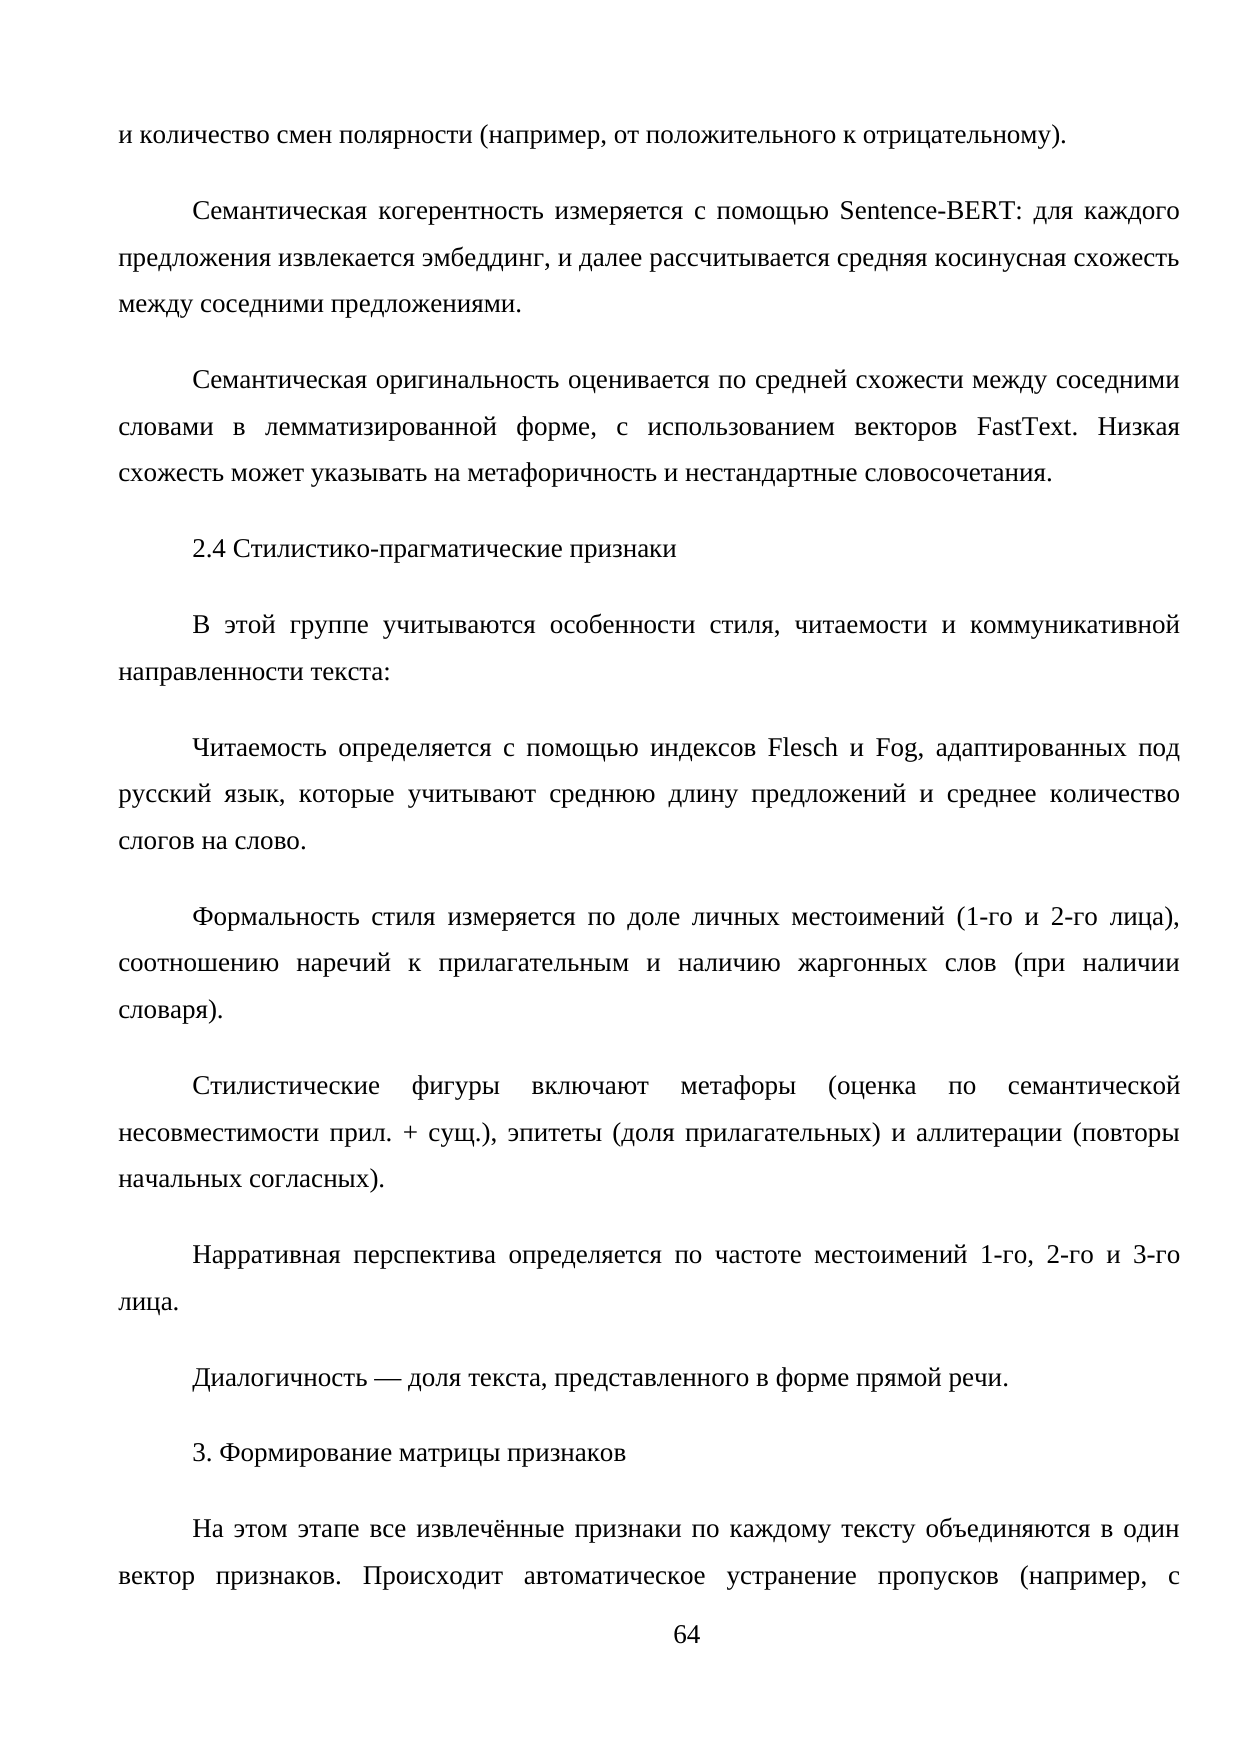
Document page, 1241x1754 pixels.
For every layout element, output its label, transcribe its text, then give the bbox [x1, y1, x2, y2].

text Формальность стиля измеряется по доле личных местоимений (1-го и 2-го лица), соотношению наречий к прилагательным и наличию жаргонных слов (при наличии словаря). [118, 900, 1181, 1024]
text Читаемость определяется с помощью индексов Flesch и Fog, адаптированных под русский язык, которые учитывают среднюю длину предложений и среднее количество слогов на слово. [118, 731, 1181, 855]
text В этой группе учитываются особенности стиля, читаемости и коммуникативной направленности текста: [118, 608, 1181, 686]
text Диалогичность — доля текста, представленного в форме прямой речи. [118, 1361, 1181, 1392]
text Нарративная перспектива определяется по частоте местоимений 1-го, 2-го и 3-го лица. [118, 1238, 1181, 1316]
text Стилистические фигуры включают метафоры (оценка по семантической несовместимости прил. + сущ.), эпитеты (доля прилагательных) и аллитерации (повторы начальных согласных). [118, 1069, 1181, 1193]
text Семантическая оригинальность оценивается по средней схожести между соседними словами в лемматизированной форме, с использованием векторов FastText. Низкая схожесть может указывать на метафоричность и нестандартные словосочетания. [118, 363, 1181, 488]
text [118, 118, 1181, 149]
text 2.4 Стилистико-прагматические признаки [118, 532, 1181, 563]
text 3. Формирование матрицы признаков [118, 1436, 1181, 1468]
text Семантическая когерентность измеряется с помощью Sentence-BERT: для каждого предложения извлекается эмбеддинг, и далее рассчитывается средняя косинусная схожесть между соседними предложениями. [118, 194, 1181, 318]
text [118, 1512, 1181, 1590]
